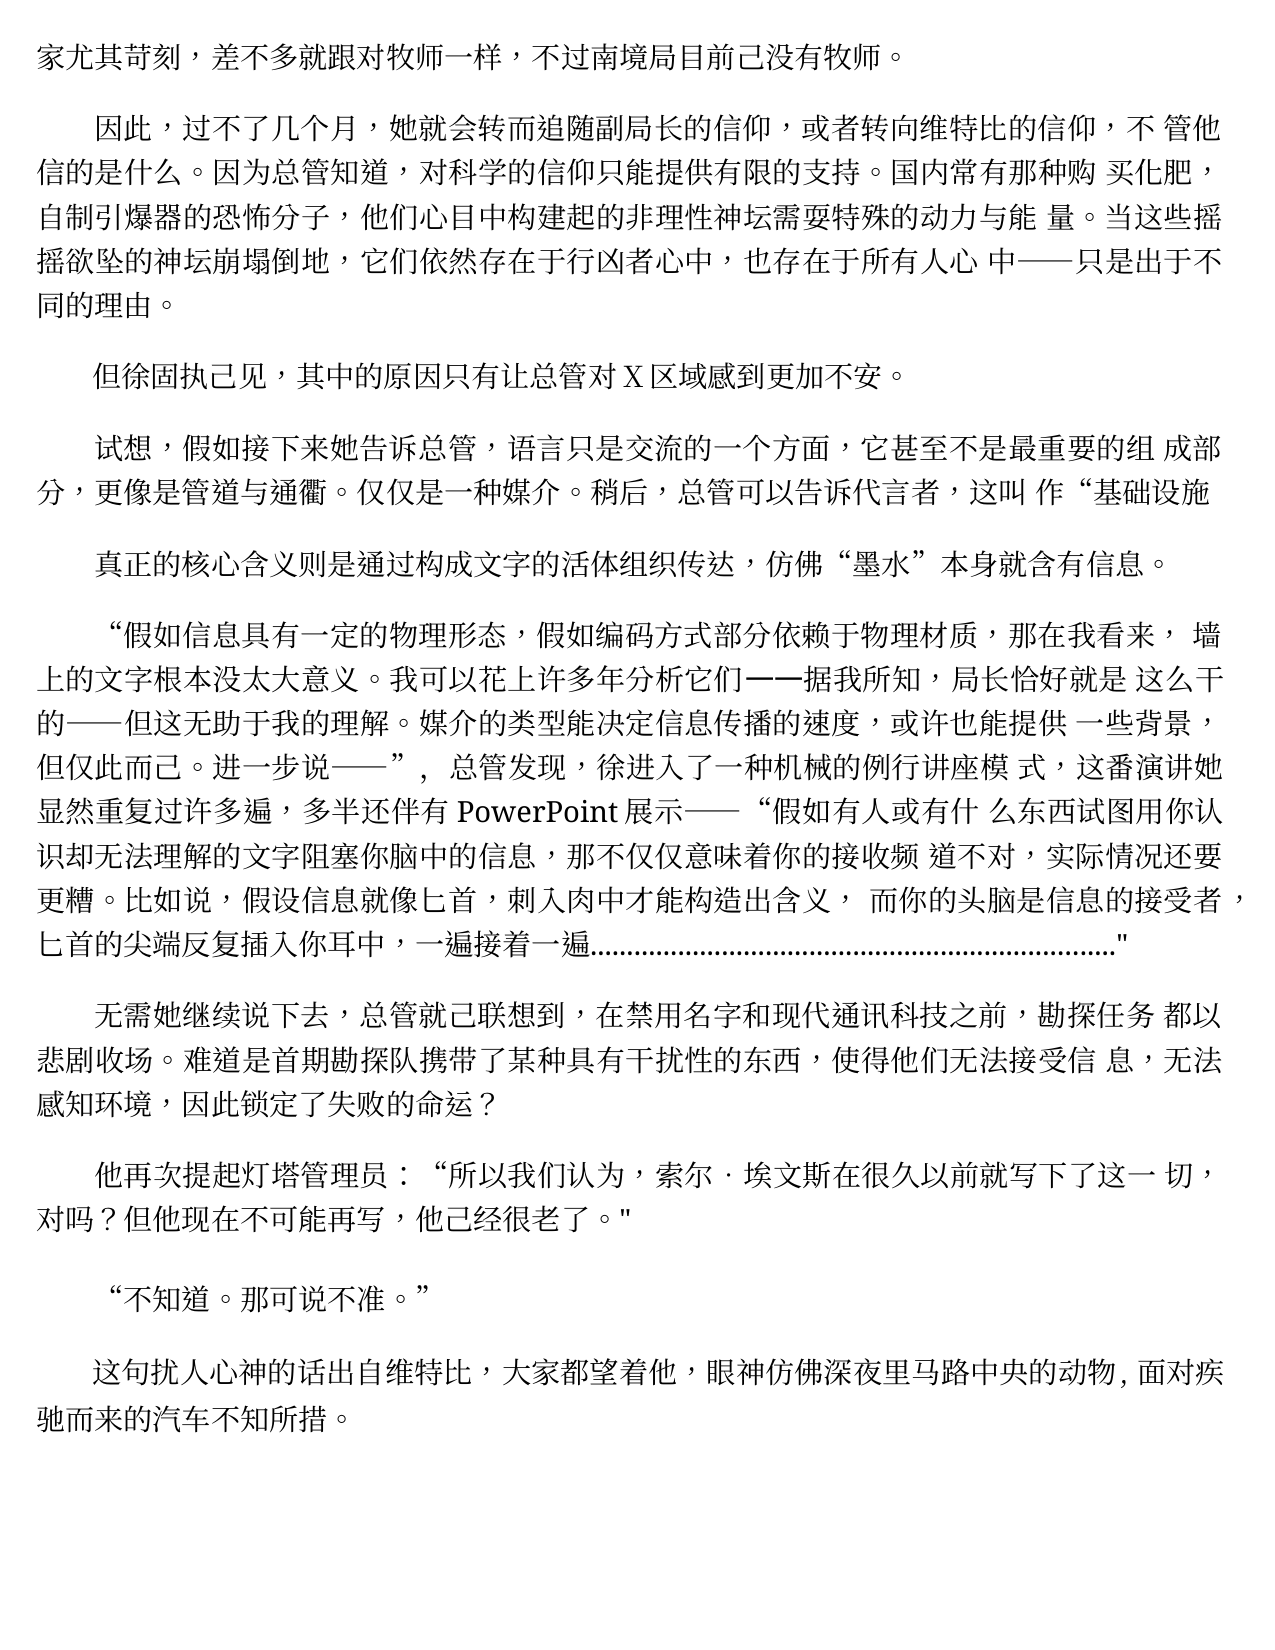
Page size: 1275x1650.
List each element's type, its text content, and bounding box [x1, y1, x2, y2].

text 他再次提起灯塔管理员：“所以我们认为，索尔•埃文斯在很久以前就写下了这一 切，对吗？但他现在不可能再写，他己经很老了。" [36, 1152, 1225, 1239]
text “不知道。那可说不准。” [36, 1277, 1225, 1319]
text 但徐固执己见，其中的原因只有让总管对X区域感到更加不安。 [36, 352, 1225, 396]
text 这句扰人心神的话出自维特比，大家都望着他，眼神仿佛深夜里马路中央的动物, 面对疾驰而来的汽车不知所措。 [36, 1346, 1225, 1439]
text 真正的核心含义则是通过构成文字的活体组织传达，仿佛“墨水”本身就含有信息。 [36, 539, 1225, 584]
text 无需她继续说下去，总管就己联想到，在禁用名字和现代通讯科技之前，勘探任务 都以悲剧收场。难道是首期勘探队携带了某种具有干扰性的东西，使得他们无法接受信 息，无法感知环境，因此锁定了失败的命运？ [36, 991, 1225, 1125]
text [36, 34, 1225, 77]
text 因此，过不了几个月，她就会转而追随副局长的信仰，或者转向维特比的信仰，不 管他信的是什么。因为总管知道，对科学的信仰只能提供有限的支持。国内常有那种购 买化肥，自制引爆器的恐怖分子，他们心目中构建起的非理性神坛需耍特殊的动力与能 量。当这些摇摇欲坠的神坛崩塌倒地，它们依然存在于行凶者心中，也存在于所有人心 中——只是出于不同的理由。 [36, 104, 1225, 325]
text “假如信息具有一定的物理形态，假如编码方式部分依赖于物理材质，那在我看来， 墙上的文字根本没太大意义。我可以花上许多年分析它们一一据我所知，局长恰好就是 这么干的——但这无助于我的理解。媒介的类型能决定信息传播的速度，或许也能提供 一些背景，但仅此而己。进一步说——”，总管发现，徐进入了一种机械的例行讲座模 式，这番演讲她显然重复过许多遍，多半还伴有PowerPoint展示——“假如有人或有什 么东西试图用你认识却无法理解的文字阻塞你脑中的信息，那不仅仅意味着你的接收频 道不对，实际情况还要更糟。比如说，假设信息就像匕首，刺入肉中才能构造出含义， 而你的头脑是信息的接受者，匕首的尖端反复插入你耳中，一遍接着一遍 ....." [36, 611, 1225, 964]
text 试想，假如接下来她告诉总管，语言只是交流的一个方面，它甚至不是最重要的组 成部分，更像是管道与通衢。仅仅是一种媒介。稍后，总管可以告诉代言者，这叫 作“基础设施 [36, 423, 1225, 512]
